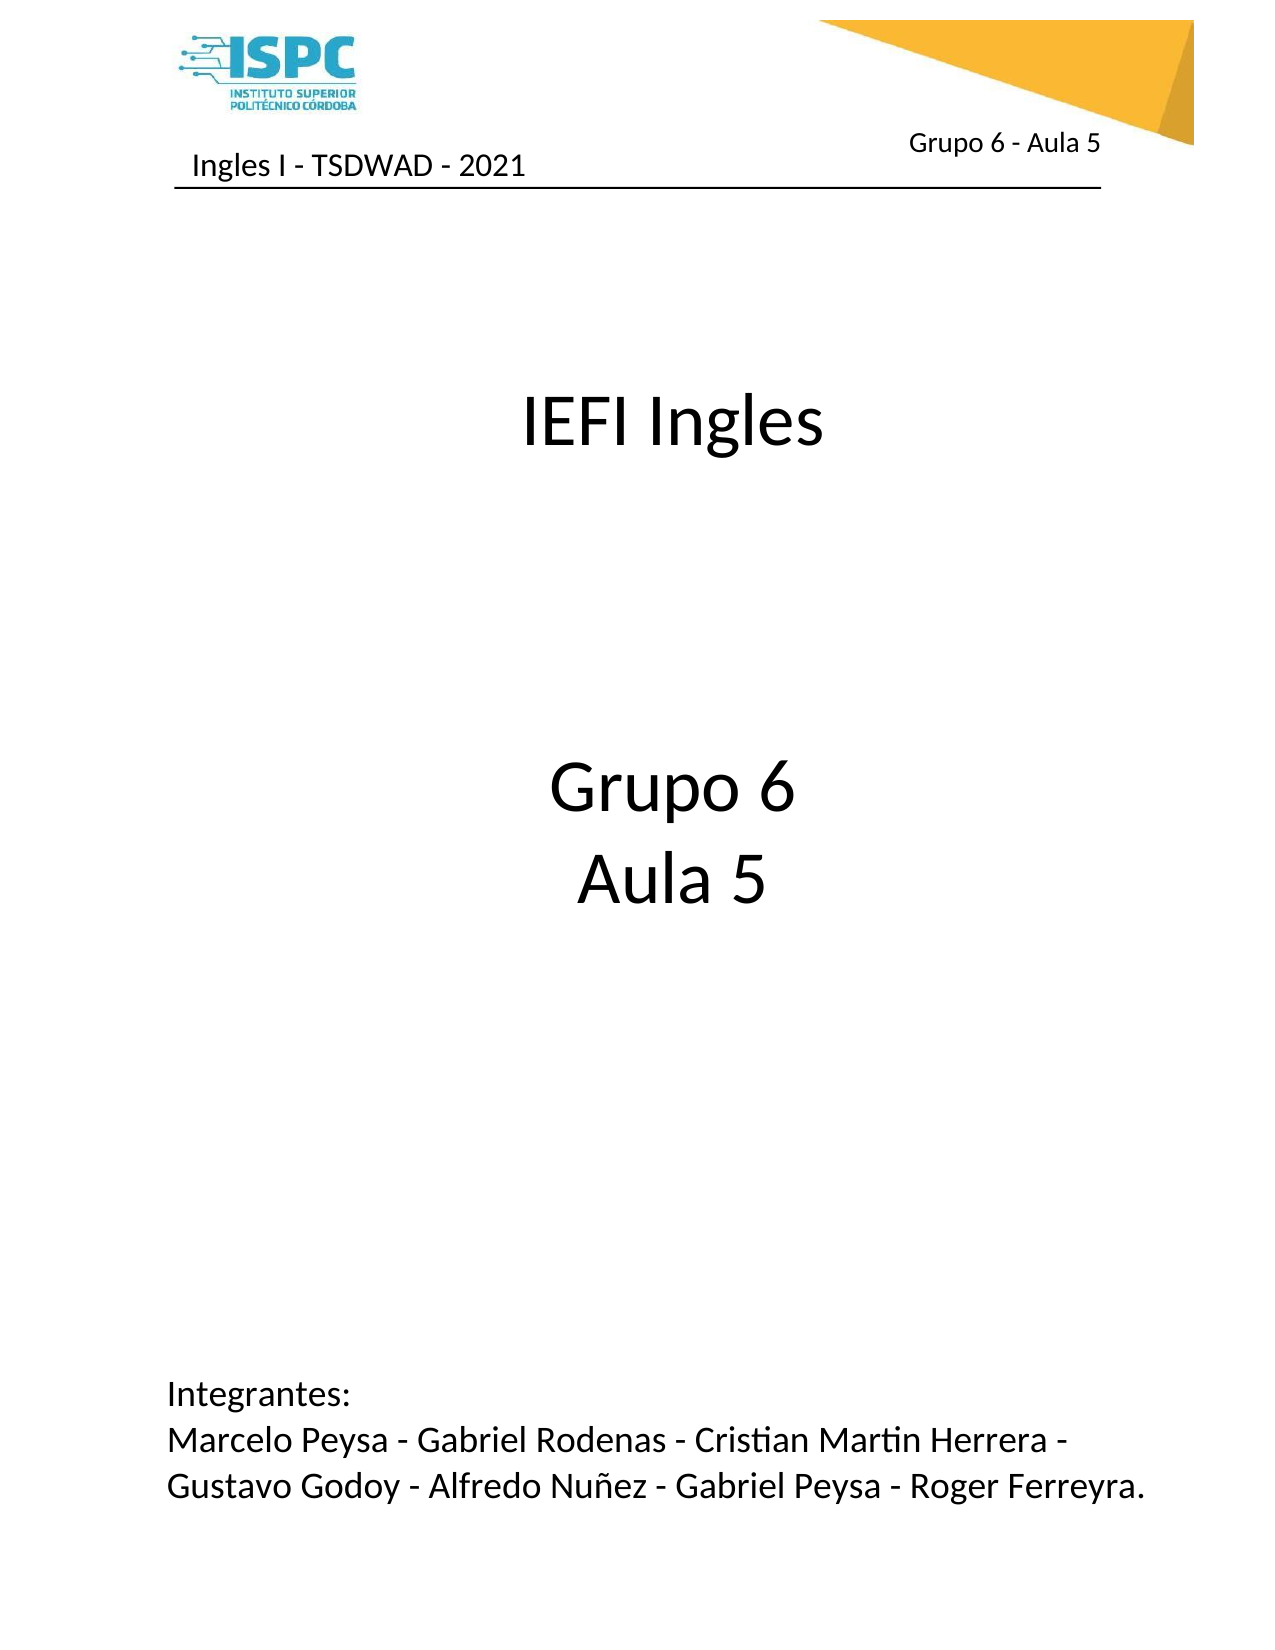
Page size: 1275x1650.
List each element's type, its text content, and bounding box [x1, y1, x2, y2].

picture [972, 140, 980, 150]
picture [958, 140, 965, 150]
text Integrantes: [167, 1370, 1179, 1416]
picture [171, 20, 1194, 150]
picture [994, 142, 1001, 150]
text Aula 5 [167, 830, 1179, 922]
text IEFI Ingles [167, 372, 1179, 464]
text Grupo 6 [167, 739, 1179, 830]
text Marcelo Peysa - Gabriel Rodenas - Cristian Martin Herrera - Gustavo Godoy - Alfredo Nuñez - Gabriel Peysa - Roger Ferreyra. [167, 1416, 1179, 1508]
picture [1032, 136, 1038, 145]
